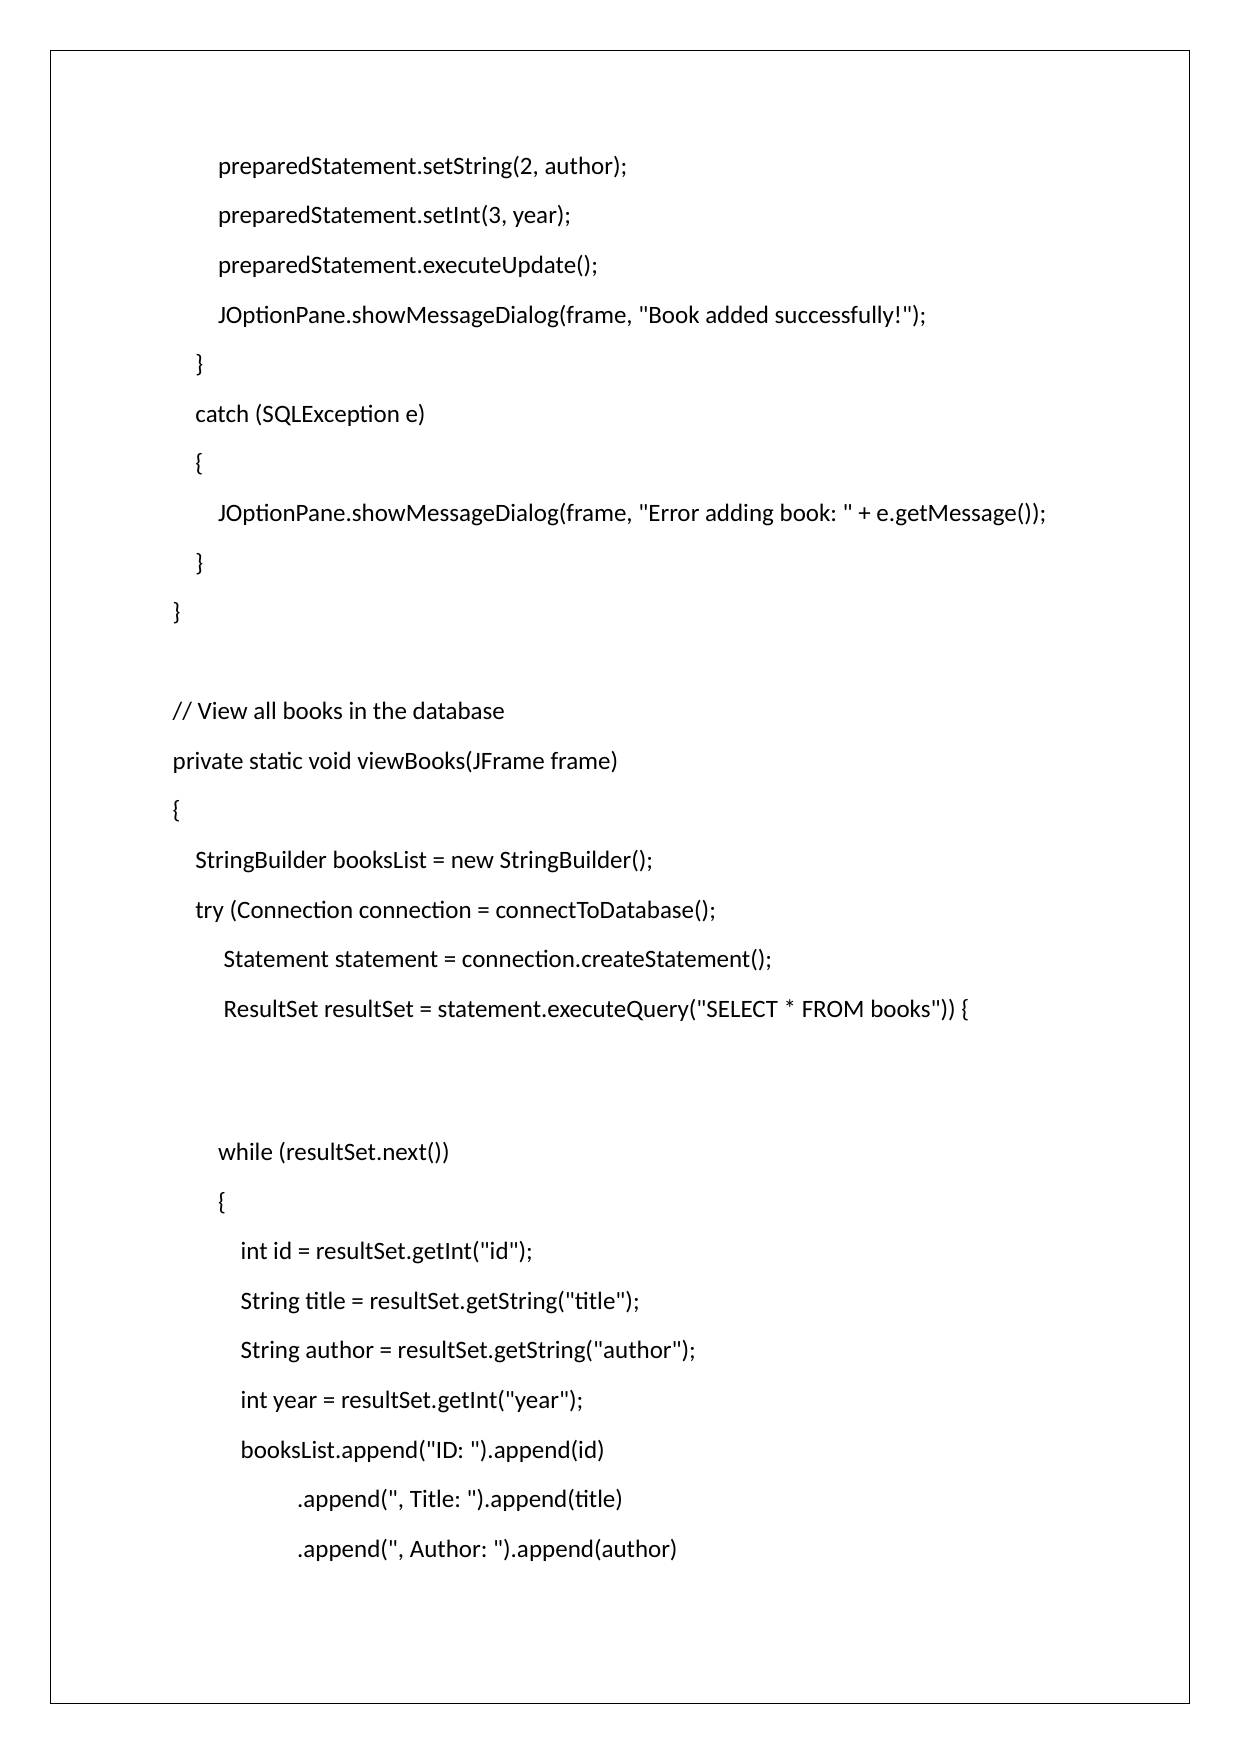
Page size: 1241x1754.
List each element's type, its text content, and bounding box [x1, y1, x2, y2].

text { [150, 794, 1090, 825]
text .append(", Title: ").append(title) [150, 1483, 1090, 1514]
text while (resultSet.next()) [150, 1136, 1090, 1167]
text // View all books in the database [150, 695, 1090, 726]
text booksList.append("ID: ").append(id) [150, 1434, 1090, 1464]
text preparedStatement.setInt(3, year); [150, 199, 1090, 230]
text } [150, 547, 1090, 577]
text { [150, 1186, 1090, 1216]
text preparedStatement.setString(2, author); [150, 150, 1090, 181]
text .append(", Author: ").append(author) [150, 1533, 1090, 1563]
text catch (SQLException e) [150, 398, 1090, 428]
text } [150, 348, 1090, 379]
text ResultSet resultSet = statement.executeQuery("SELECT * FROM books")) { [150, 993, 1090, 1023]
text } [150, 596, 1090, 627]
text StringBuilder booksList = new StringBuilder(); [150, 844, 1090, 875]
text private static void viewBooks(JFrame frame) [150, 745, 1090, 776]
text Statement statement = connection.createStatement(); [150, 943, 1090, 974]
text preparedStatement.executeUpdate(); [150, 249, 1090, 280]
text try (Connection connection = connectToDatabase(); [150, 894, 1090, 924]
text int year = resultSet.getInt("year"); [150, 1384, 1090, 1415]
text JOptionPane.showMessageDialog(frame, "Book added successfully!"); [150, 299, 1090, 329]
text int id = resultSet.getInt("id"); [150, 1235, 1090, 1266]
text JOptionPane.showMessageDialog(frame, "Error adding book: " + e.getMessage()); [150, 497, 1090, 528]
text String title = resultSet.getString("title"); [150, 1285, 1090, 1316]
text { [150, 447, 1090, 478]
text String author = resultSet.getString("author"); [150, 1334, 1090, 1365]
